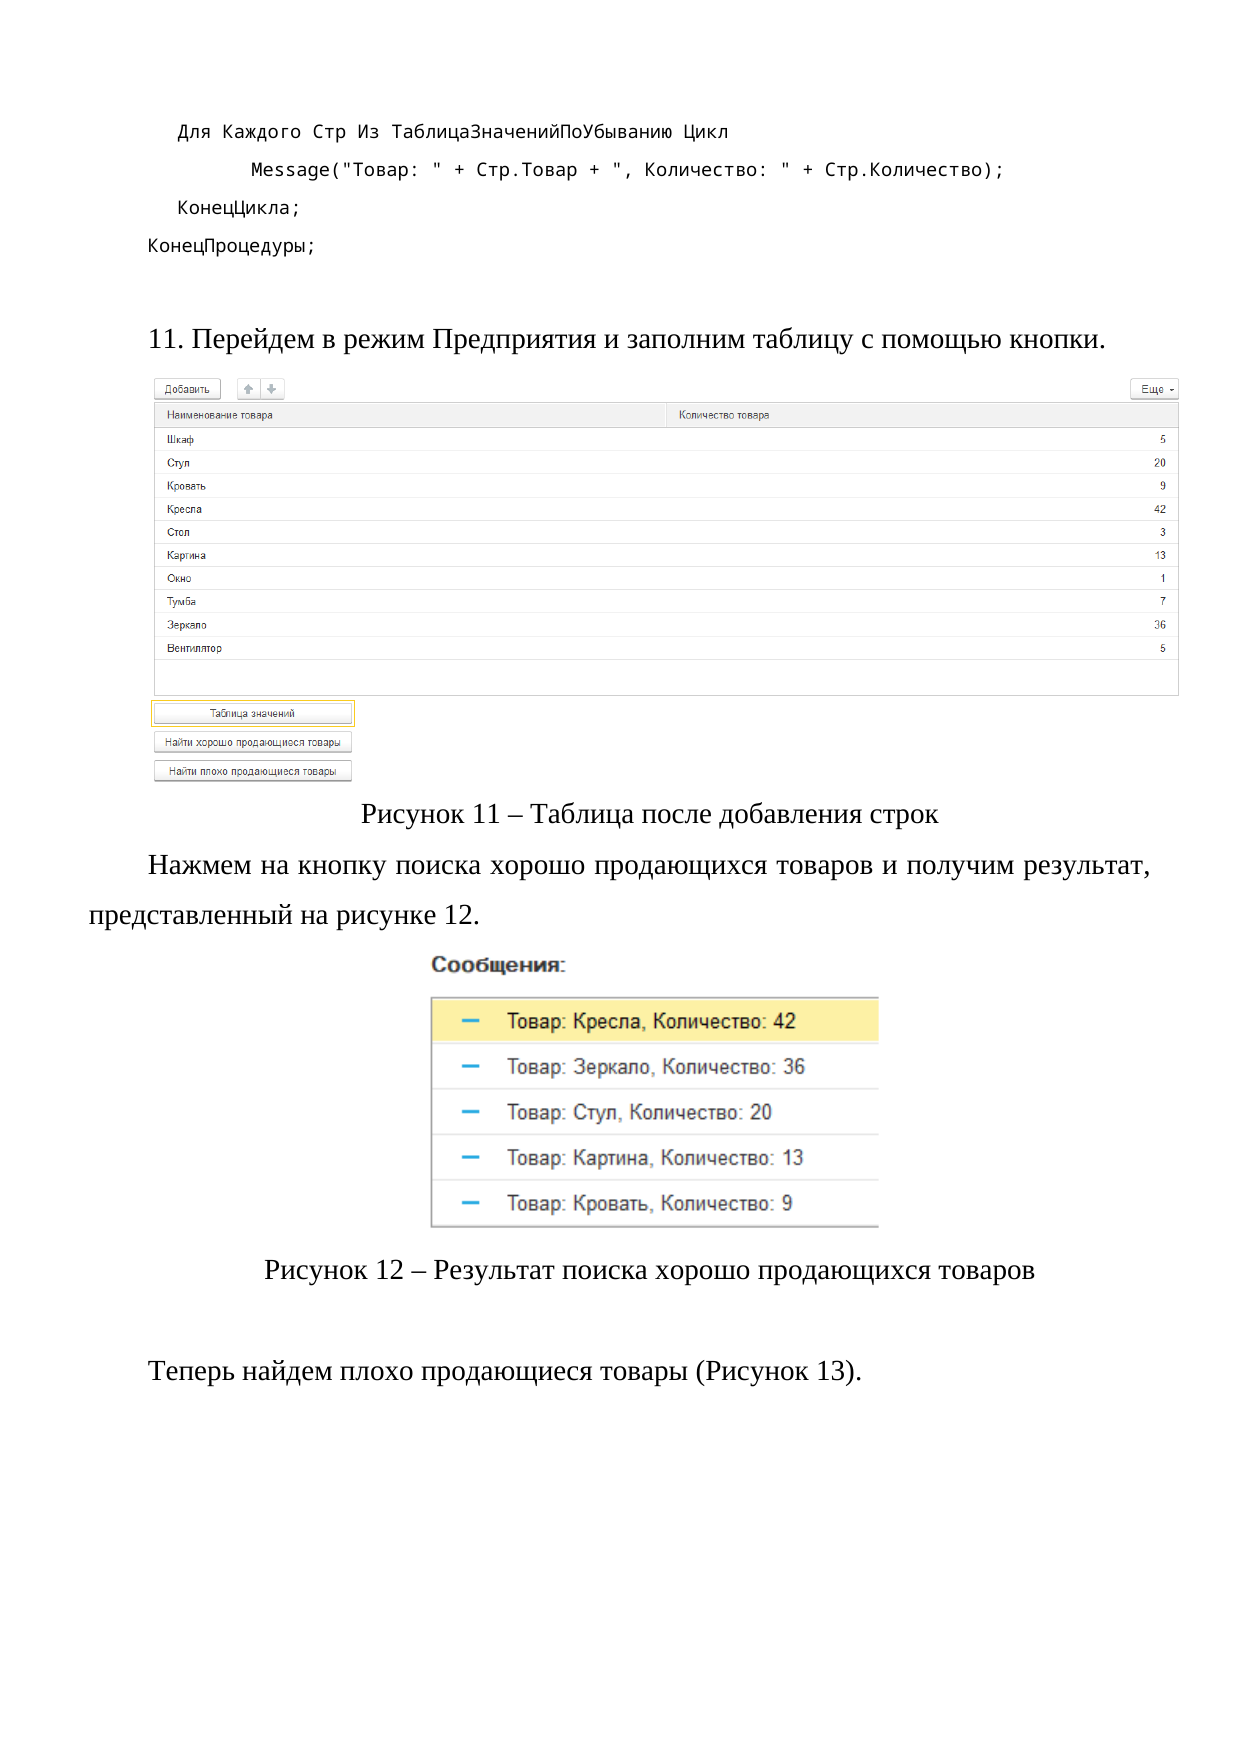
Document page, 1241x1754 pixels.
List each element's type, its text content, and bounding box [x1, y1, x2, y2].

text Нажмем на кнопку поиска хорошо продающихся товаров и получим результат, представленный на рисунке 12. [88, 847, 1152, 931]
text Рисунок 12 – Результат поиска хорошо продающихся товаров [88, 1252, 1152, 1286]
text КонецПроцедуры; [88, 233, 1152, 258]
text Рисунок 11 – Таблица после добавления строк [88, 797, 1152, 830]
text 11. Перейдем в режим Предприятия и заполним таблицу с помощью кнопки. [88, 321, 1152, 355]
text Для Каждого Стр Из ТаблицаЗначенийПоУбыванию Цикл [88, 118, 1152, 144]
picture [147, 371, 1186, 783]
picture [420, 947, 879, 1239]
text КонецЦикла; [88, 194, 1152, 220]
text Message("Товар: " + Стр.Товар + ", Количество: " + Стр.Количество); [88, 156, 1152, 182]
text Теперь найдем плохо продающиеся товары (Рисунок 13). [88, 1353, 1152, 1386]
